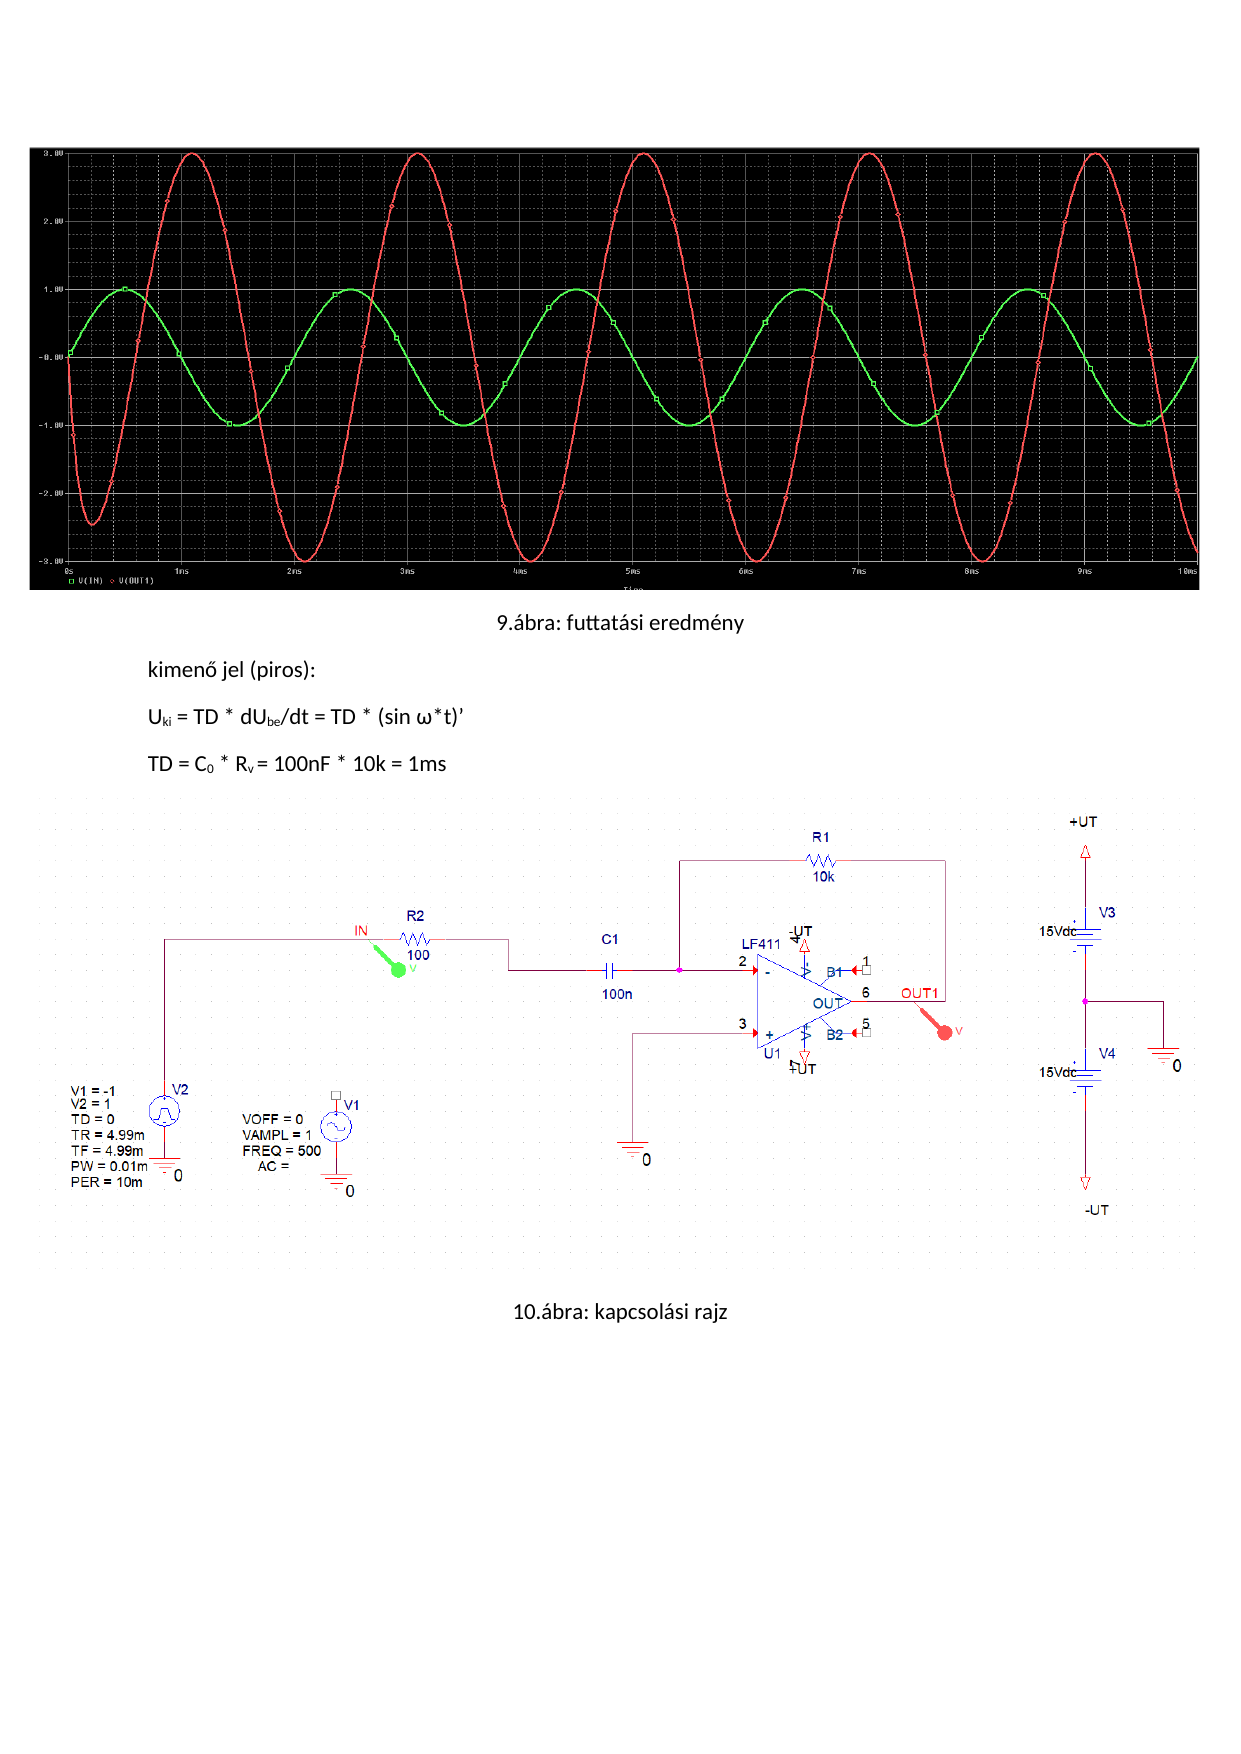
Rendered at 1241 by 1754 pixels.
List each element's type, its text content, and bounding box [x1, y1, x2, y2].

text 10.ábra: kapcsolási rajz [148, 1297, 1093, 1325]
text kimenő jel (piros): [148, 655, 1093, 683]
picture [29, 147, 1200, 590]
text 9.ábra: futtatási eredmény [148, 608, 1093, 636]
text Uki = TD * dUbe/dt = TD * (sin ω*t)’ [148, 702, 1093, 730]
text TD = C0 * Rv = 100nF * 10k = 1ms [148, 749, 1093, 777]
picture [29, 795, 1201, 1279]
